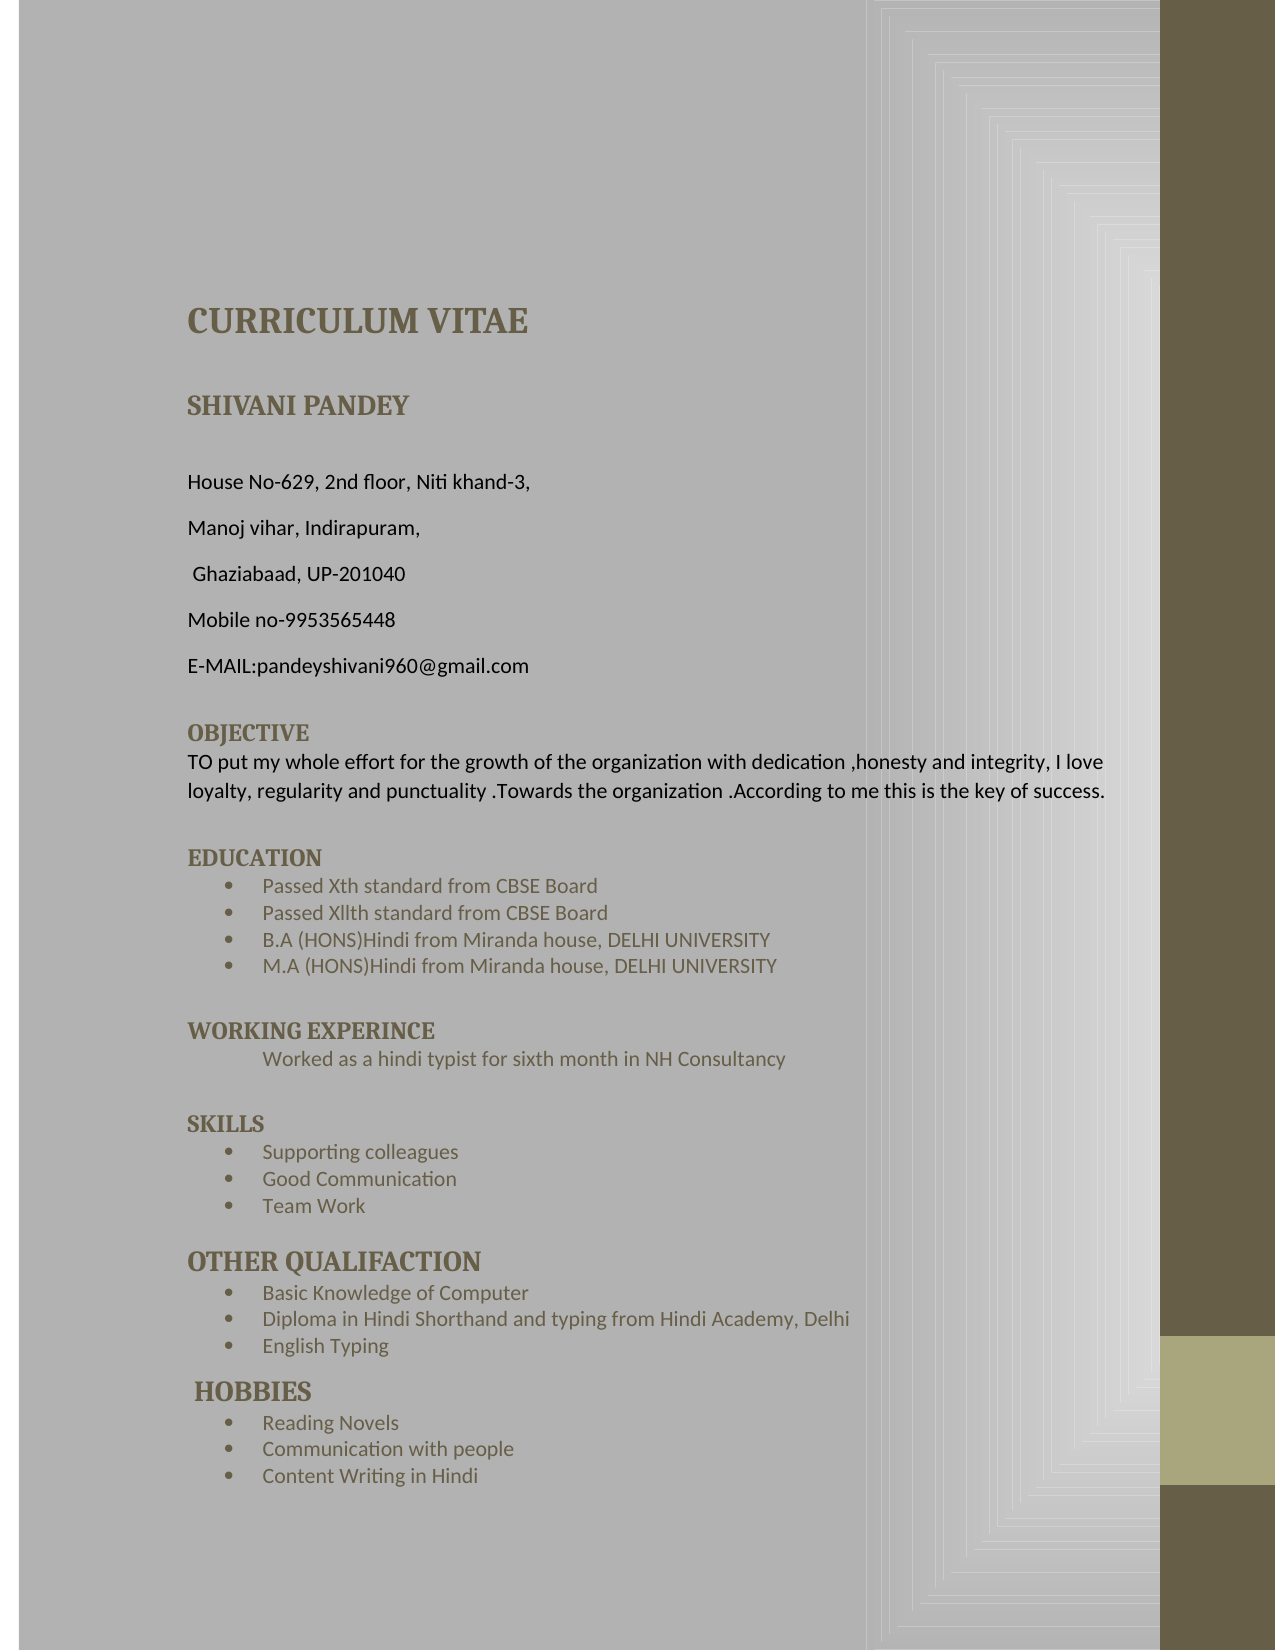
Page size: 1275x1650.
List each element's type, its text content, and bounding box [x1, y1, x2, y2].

text TO put my whole effort for the growth of the organization with dedication ,honesty and integrity, I love loyalty, regularity and punctuality .Towards the organization .According to me this is the key of success. [187, 748, 1125, 804]
subtitle WORKING EXPERINCE [187, 1017, 1125, 1046]
text HOBBIES [187, 1375, 1125, 1409]
subtitle OBJECTIVE [187, 719, 1125, 748]
list English Typing [225, 1332, 1125, 1359]
list Reading Novels [225, 1409, 1125, 1436]
list Passed Xth standard from CBSE Board [225, 873, 1125, 899]
text House No-629, 2nd floor, Niti khand-3, [187, 468, 1125, 495]
list Communication with people [225, 1436, 1125, 1462]
text E-MAIL:pandeyshivani960@gmail.com [187, 652, 1125, 679]
list Basic Knowledge of Computer [225, 1279, 1125, 1305]
list B.A (HONS)Hindi from Miranda house, DELHI UNIVERSITY [225, 926, 1125, 953]
text OTHER QUALIFACTION [187, 1245, 1125, 1279]
text Manoj vihar, Indirapuram, [187, 514, 1125, 541]
text Ghaziabaad, UP-201040 [187, 560, 1125, 587]
list Worked as a hindi typist for sixth month in NH Consultancy [262, 1046, 1125, 1072]
subtitle SKILLS [187, 1110, 1125, 1138]
list M.A (HONS)Hindi from Miranda house, DELHI UNIVERSITY [225, 953, 1125, 979]
list Good Communication [225, 1165, 1125, 1192]
list Diploma in Hindi Shorthand and typing from Hindi Academy, Delhi [225, 1305, 1125, 1332]
list Supporting colleagues [225, 1138, 1125, 1165]
list Team Work [225, 1192, 1125, 1218]
list Passed Xllth standard from CBSE Board [225, 899, 1125, 926]
list Content Writing in Hindi [225, 1462, 1125, 1489]
text Mobile no-9953565448 [187, 606, 1125, 633]
subtitle EDUCATION [187, 844, 1125, 873]
text CURRICULUM VITAE [187, 300, 1125, 343]
